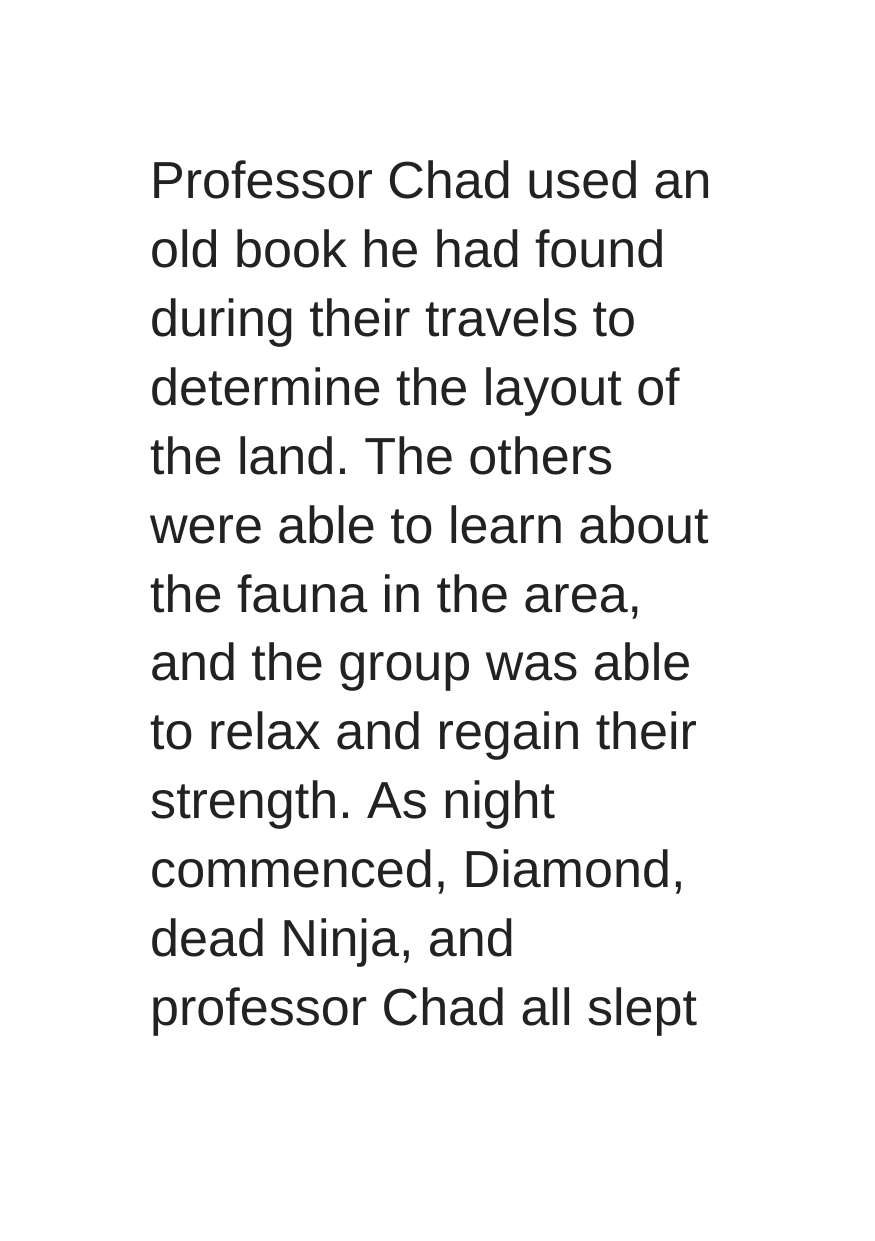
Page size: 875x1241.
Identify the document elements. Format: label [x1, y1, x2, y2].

text [150, 150, 724, 1036]
